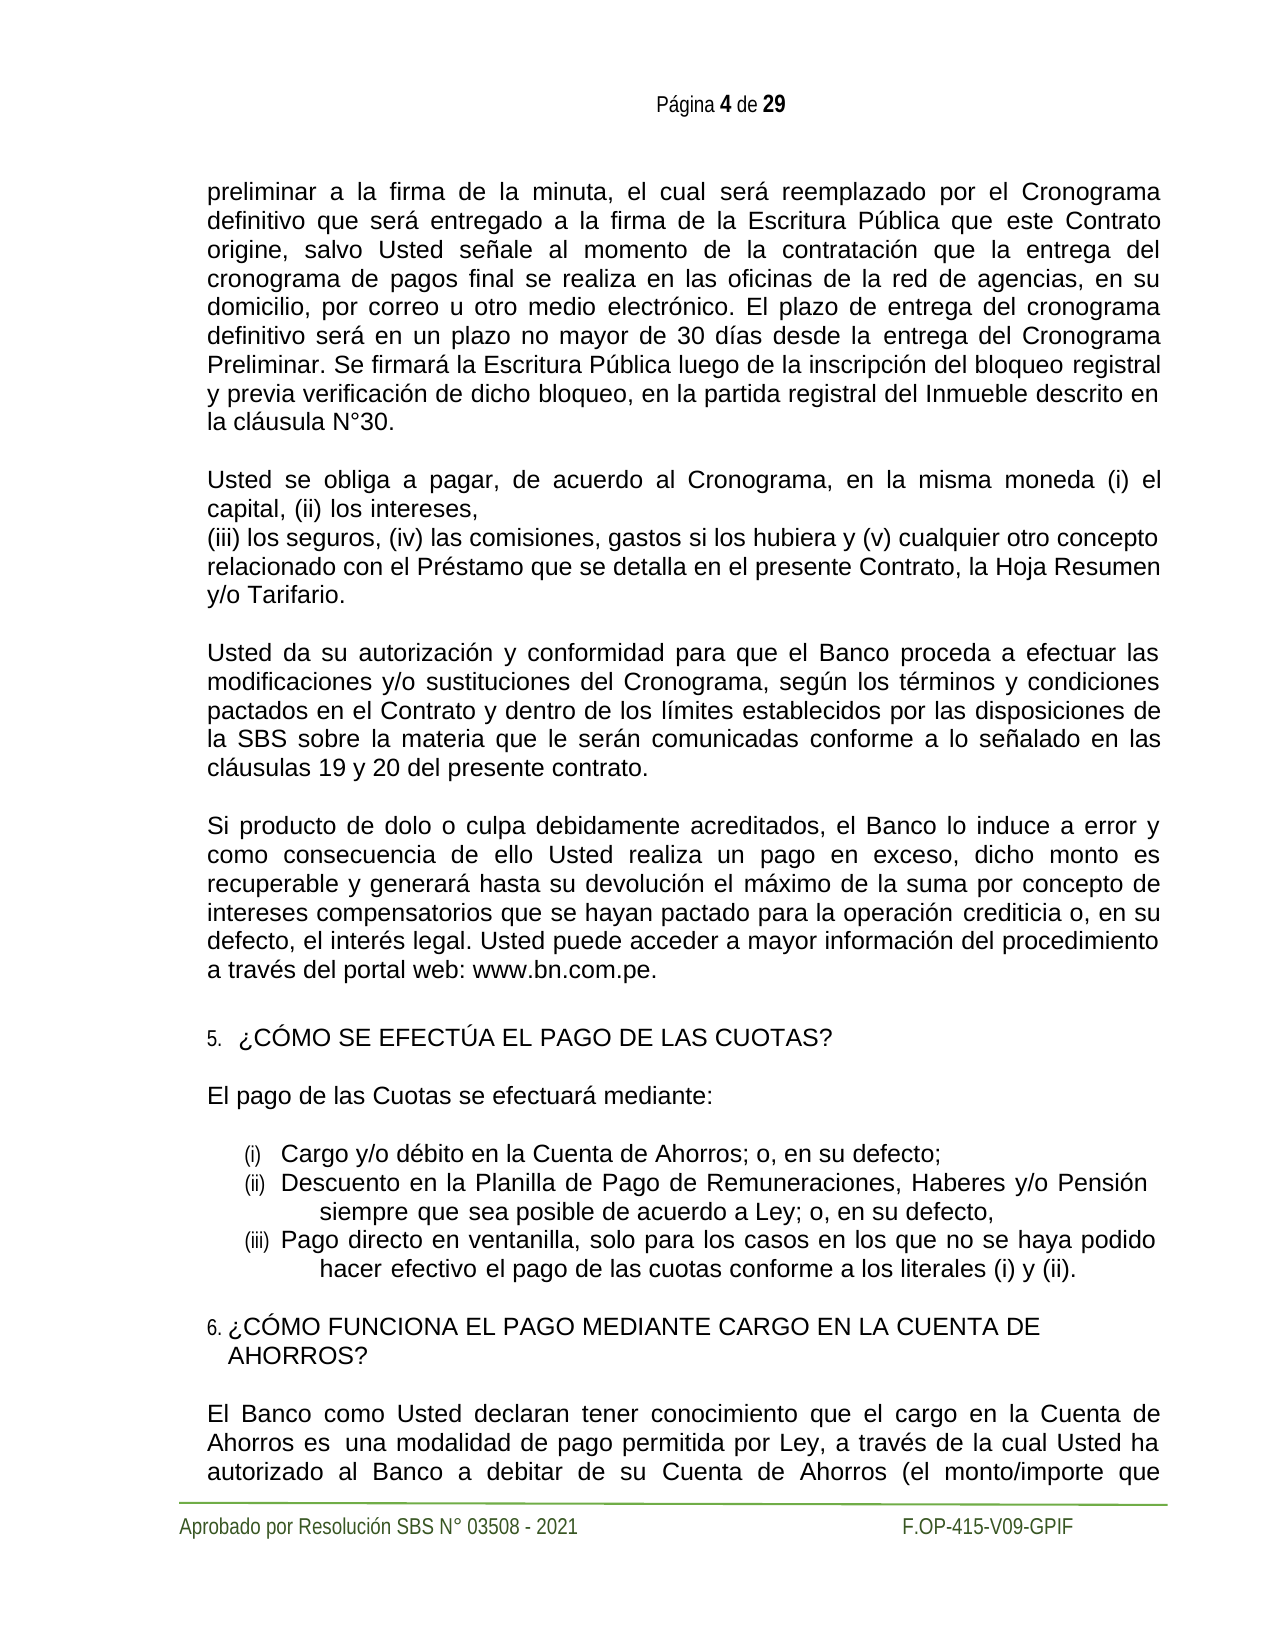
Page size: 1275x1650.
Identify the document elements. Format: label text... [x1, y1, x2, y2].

subtitle ¿CÓMO FUNCIONA EL PAGO MEDIANTE CARGO EN LA CUENTA DE AHORROS? [207, 1312, 1161, 1370]
text (iii) los seguros, (iv) las comisiones, gastos si los hubiera y (v) cualquier otro concepto relacionado con el Préstamo que se detalla en el presente Contrato, la Hoja Resumen y/o Tarifario. [207, 523, 1161, 609]
text El pago de las Cuotas se efectuará mediante: [207, 1081, 1161, 1110]
text Usted da su autorización y conformidad para que el Banco proceda a efectuar las modificaciones y/o sustituciones del Cronograma, según los términos y condiciones pactados en el Contrato y dentro de los límites establecidos por las disposiciones de la SBS sobre la materia que le serán comunicadas conforme a lo señalado en las cláusulas 19 y 20 del presente contrato. [207, 638, 1161, 782]
list Cargo y/o débito en la Cuenta de Ahorros; o, en su defecto; [244, 1139, 1161, 1168]
subtitle ¿CÓMO SE EFECTÚA EL PAGO DE LAS CUOTAS? [207, 1023, 1161, 1052]
list Descuento en la Planilla de Pago de Remuneraciones, Haberes y/o Pensión siempre que sea posible de acuerdo a Ley; o, en su defecto, [244, 1168, 1161, 1226]
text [207, 177, 1161, 436]
list Pago directo en ventanilla, solo para los casos en los que no se haya podido hacer efectivo el pago de las cuotas conforme a los literales (i) y (ii). [244, 1226, 1161, 1283]
text Si producto de dolo o culpa debidamente acreditados, el Banco lo induce a error y como consecuencia de ello Usted realiza un pago en exceso, dicho monto es recuperable y generará hasta su devolución el máximo de la suma por concepto de intereses compensatorios que se hayan pactado para la operación crediticia o, en su defecto, el interés legal. Usted puede acceder a mayor información del procedimiento a través del portal web: www.bn.com.pe. [207, 811, 1161, 984]
text Usted se obliga a pagar, de acuerdo al Cronograma, en la misma moneda (i) el capital, (ii) los intereses, [207, 465, 1161, 523]
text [207, 1399, 1161, 1485]
